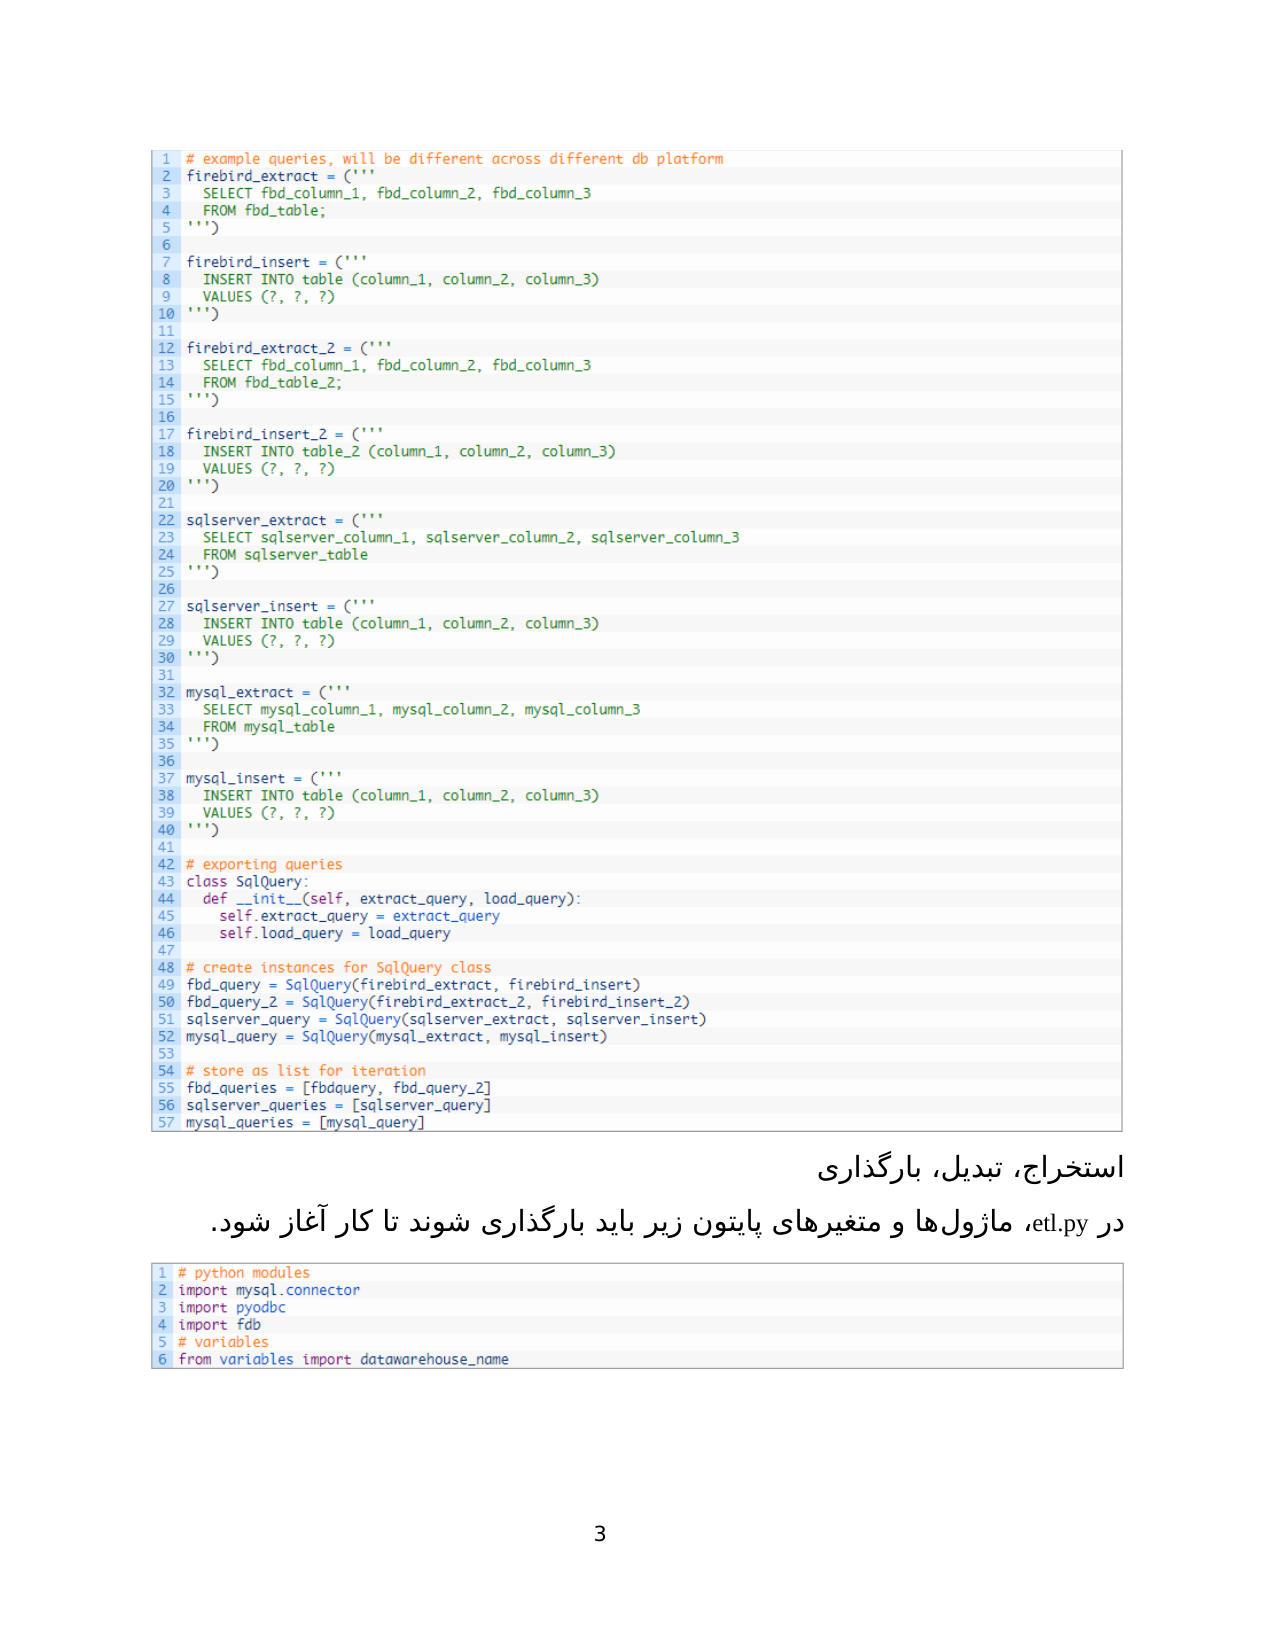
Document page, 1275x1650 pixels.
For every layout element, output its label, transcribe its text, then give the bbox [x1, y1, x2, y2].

text استخراج، تبدیل، بارگذاری [150, 1151, 1125, 1185]
text در etl.py، ماژول‌ها و متغیرهای پایتون زیر باید بارگذاری شوند تا کار آغاز شود. [150, 1204, 1125, 1238]
picture [150, 1257, 1125, 1376]
picture [150, 150, 1125, 1132]
